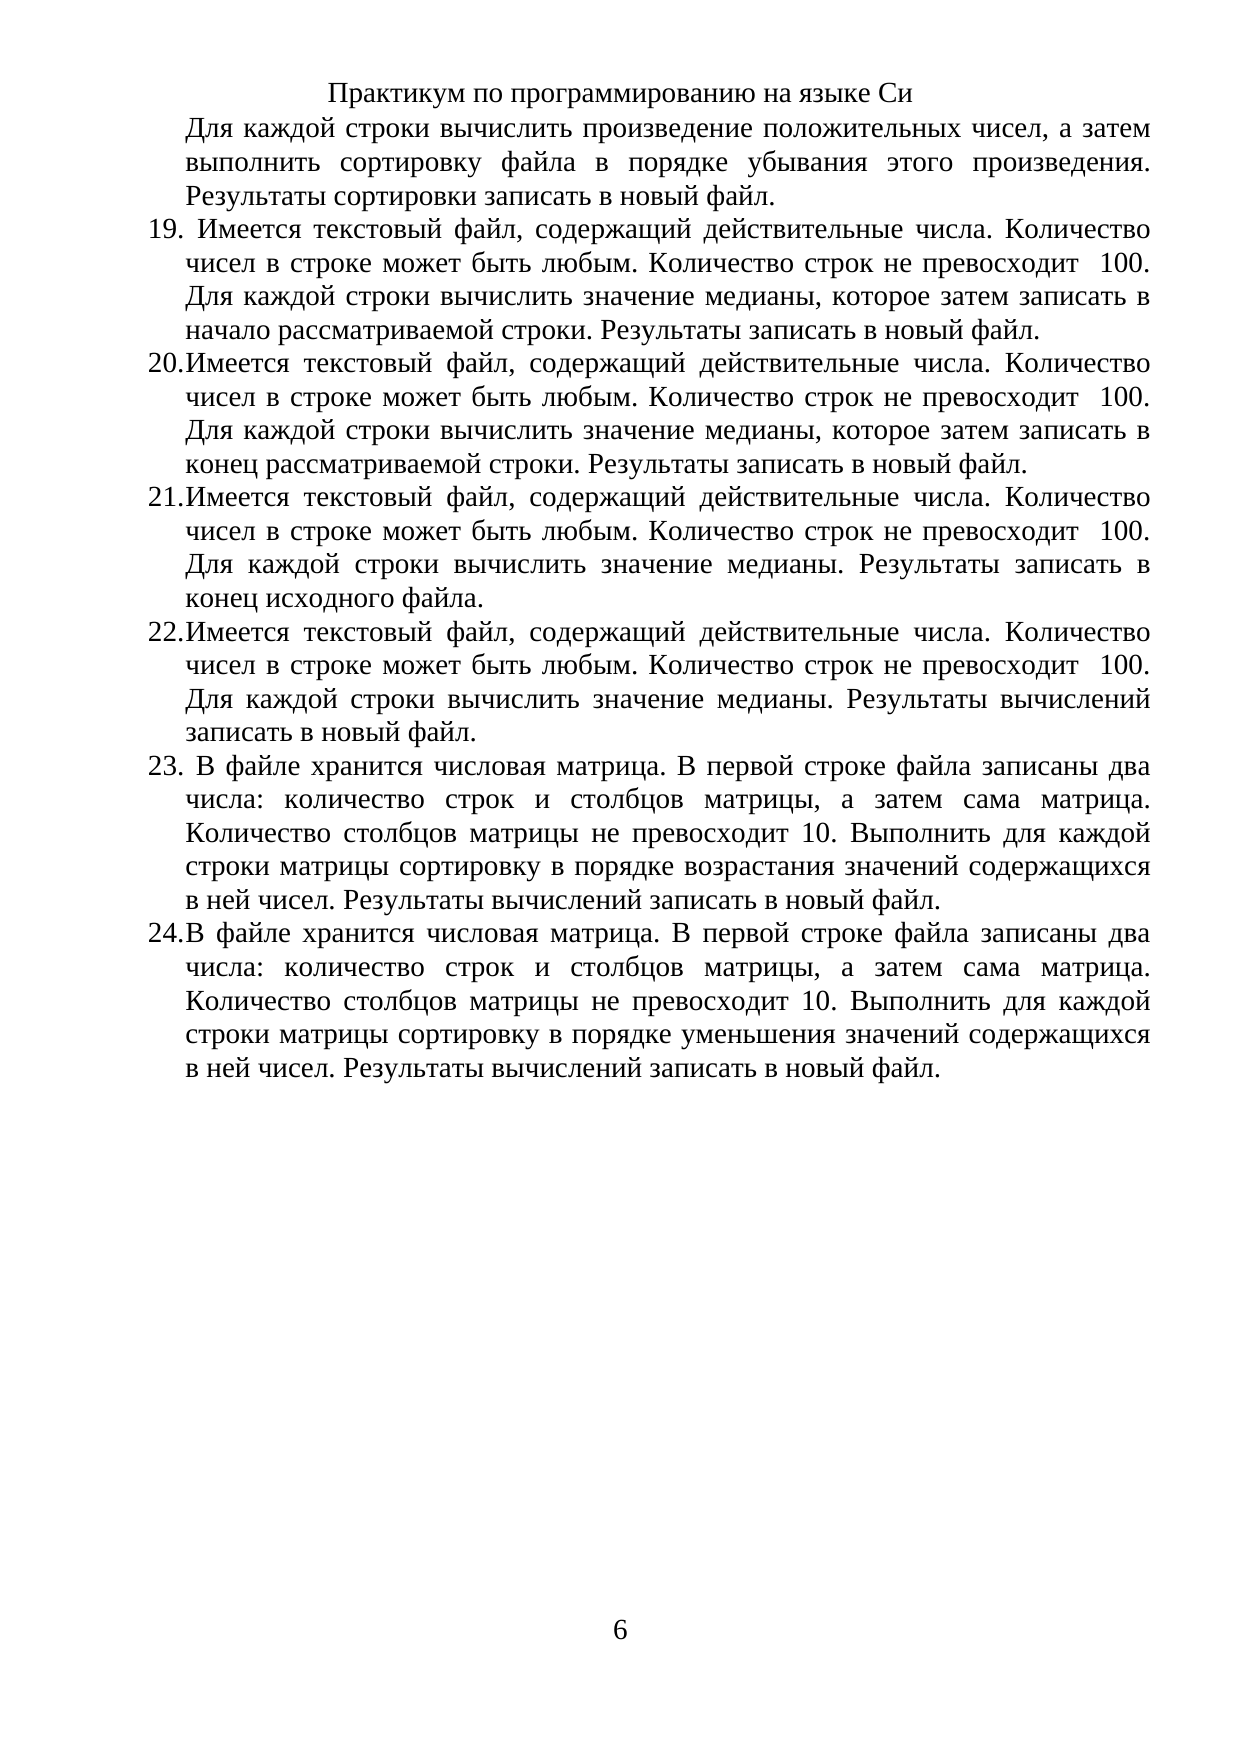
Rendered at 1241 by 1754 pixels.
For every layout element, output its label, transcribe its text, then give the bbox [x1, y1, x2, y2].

list Имеется текстовый файл, содержащий действительные числа. Количество чисел в строке может быть любым. Количество строк не превосходит 100. Для каждой строки вычислить значение медианы, которое затем записать в начало рассматриваемой строки. Результаты записать в новый файл. [148, 211, 1152, 345]
list Имеется текстовый файл, содержащий действительные числа. Количество чисел в строке может быть любым. Количество строк не превосходит 100. Для каждой строки вычислить значение медианы. Результаты записать в конец исходного файла. [148, 479, 1152, 614]
list Имеется текстовый файл, содержащий действительные числа. Количество чисел в строке может быть любым. Количество строк не превосходит 100. Для каждой строки вычислить значение медианы, которое затем записать в конец рассматриваемой строки. Результаты записать в новый файл. [148, 345, 1152, 479]
list В файле хранится числовая матрица. В первой строке файла записаны два числа: количество строк и столбцов матрицы, а затем сама матрица. Количество столбцов матрицы не превосходит 10. Выполнить для каждой строки матрицы сортировку в порядке возрастания значений содержащихся в ней чисел. Результаты вычислений записать в новый файл. [148, 748, 1152, 916]
list В файле хранится числовая матрица. В первой строке файла записаны два числа: количество строк и столбцов матрицы, а затем сама матрица. Количество столбцов матрицы не превосходит 10. Выполнить для каждой строки матрицы сортировку в порядке уменьшения значений содержащихся в ней чисел. Результаты вычислений записать в новый файл. [148, 916, 1152, 1083]
list Имеется текстовый файл, содержащий действительные числа. Количество чисел в строке может быть любым. Количество строк не превосходит 100. Для каждой строки вычислить значение медианы. Результаты вычислений записать в новый файл. [148, 614, 1152, 748]
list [148, 111, 1152, 211]
